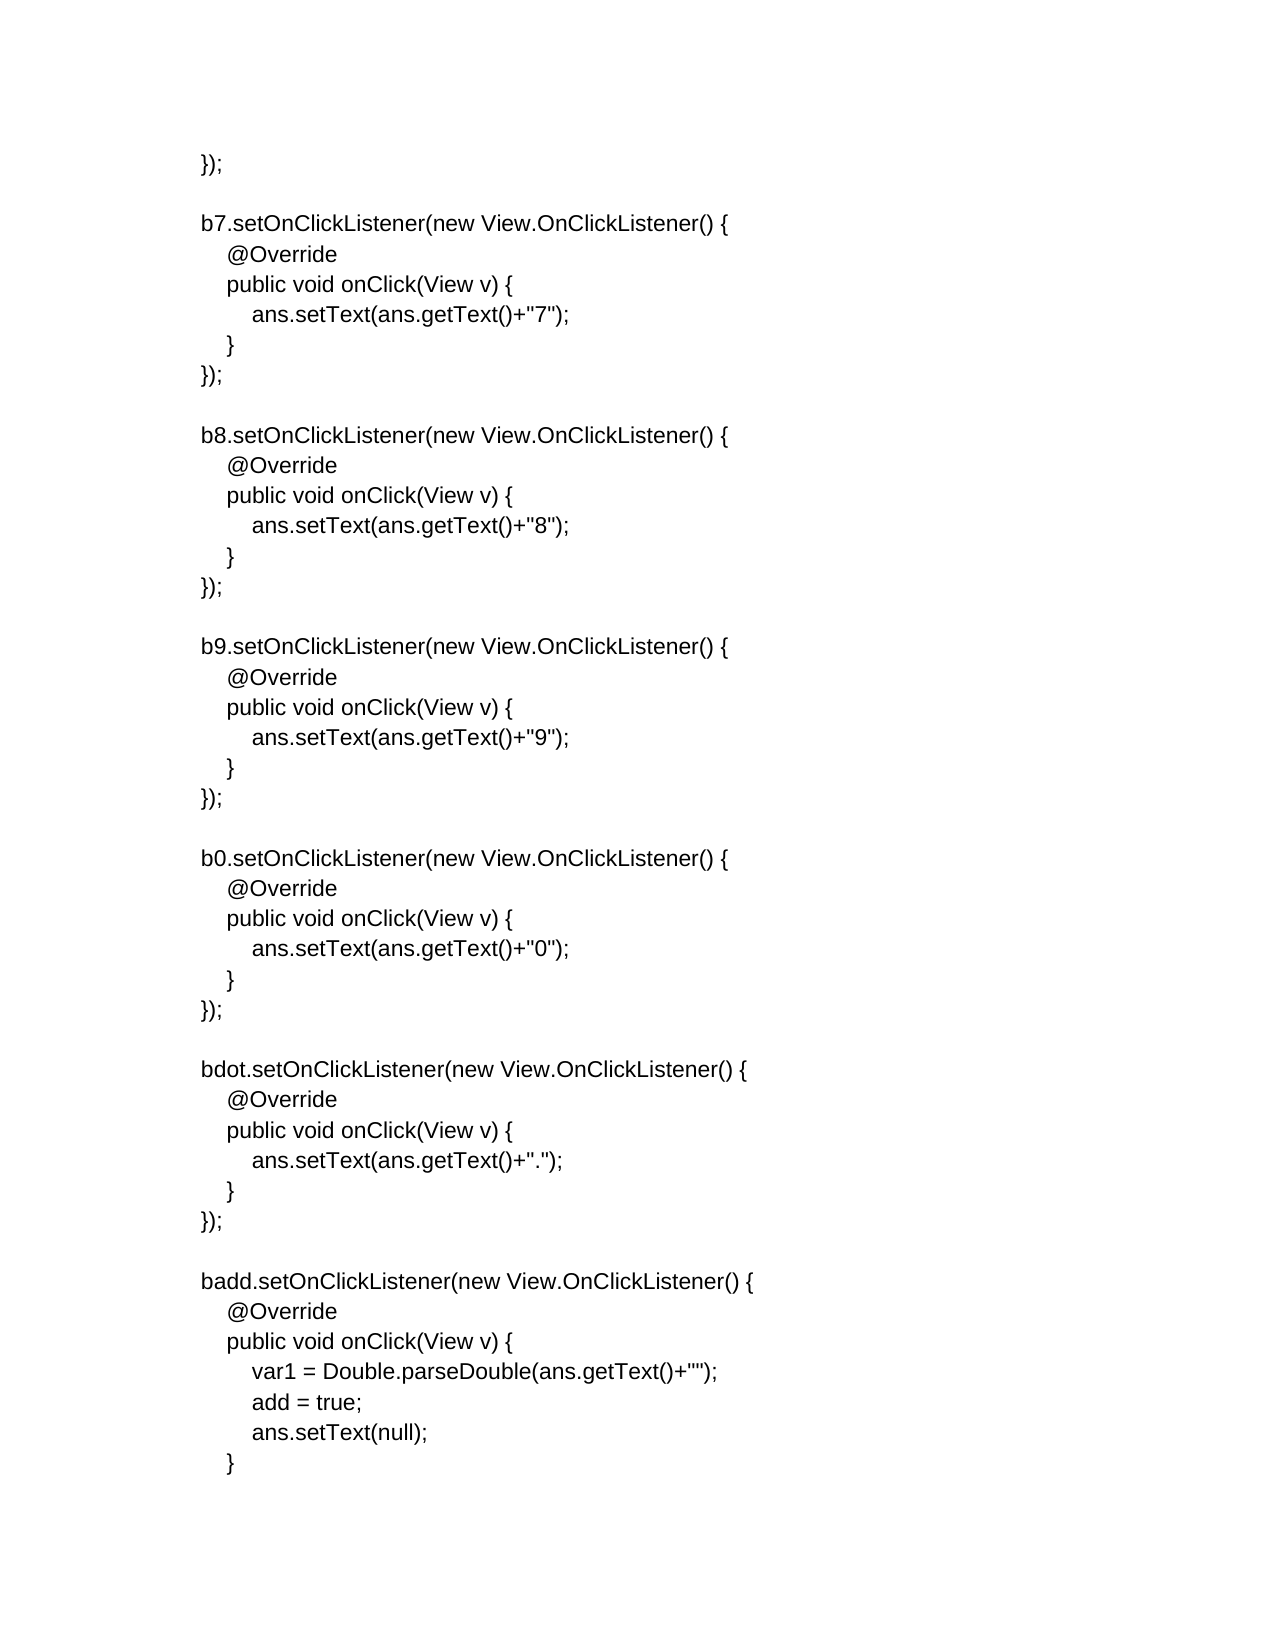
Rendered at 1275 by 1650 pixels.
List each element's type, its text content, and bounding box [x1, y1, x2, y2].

text } [150, 1449, 1125, 1475]
text @Override [150, 875, 1125, 901]
text public void onClick(View v) { [150, 905, 1125, 932]
text public void onClick(View v) { [150, 271, 1125, 297]
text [150, 1358, 1125, 1385]
text }); [150, 361, 1125, 388]
text }); [150, 1207, 1125, 1234]
text } [150, 754, 1125, 781]
text } [150, 543, 1125, 569]
text public void onClick(View v) { [150, 694, 1125, 720]
text public void onClick(View v) { [150, 1328, 1125, 1354]
text b0.setOnClickListener(new View.OnClickListener() { [150, 845, 1125, 871]
text @Override [150, 1086, 1125, 1113]
text ans.setText(null); [150, 1419, 1125, 1445]
text ans.setText(ans.getText()+"0"); [150, 935, 1125, 962]
text ans.setText(ans.getText()+"9"); [150, 724, 1125, 750]
text ans.setText(ans.getText()+"7"); [150, 301, 1125, 327]
text public void onClick(View v) { [150, 482, 1125, 509]
text @Override [150, 452, 1125, 478]
text @Override [150, 663, 1125, 690]
text bdot.setOnClickListener(new View.OnClickListener() { [150, 1056, 1125, 1083]
text @Override [150, 1298, 1125, 1324]
text ans.setText(ans.getText()+"8"); [150, 512, 1125, 539]
text b7.setOnClickListener(new View.OnClickListener() { [150, 210, 1125, 237]
text }); [150, 784, 1125, 811]
text add = true; [150, 1388, 1125, 1415]
text }); [150, 150, 1125, 176]
text public void onClick(View v) { [150, 1117, 1125, 1143]
text b8.setOnClickListener(new View.OnClickListener() { [150, 422, 1125, 448]
text }); [150, 996, 1125, 1022]
text ans.setText(ans.getText()+"."); [150, 1147, 1125, 1173]
text }); [150, 573, 1125, 599]
text } [150, 966, 1125, 992]
text } [150, 331, 1125, 358]
text @Override [150, 241, 1125, 267]
text b9.setOnClickListener(new View.OnClickListener() { [150, 633, 1125, 660]
text } [150, 1177, 1125, 1203]
text badd.setOnClickListener(new View.OnClickListener() { [150, 1268, 1125, 1294]
